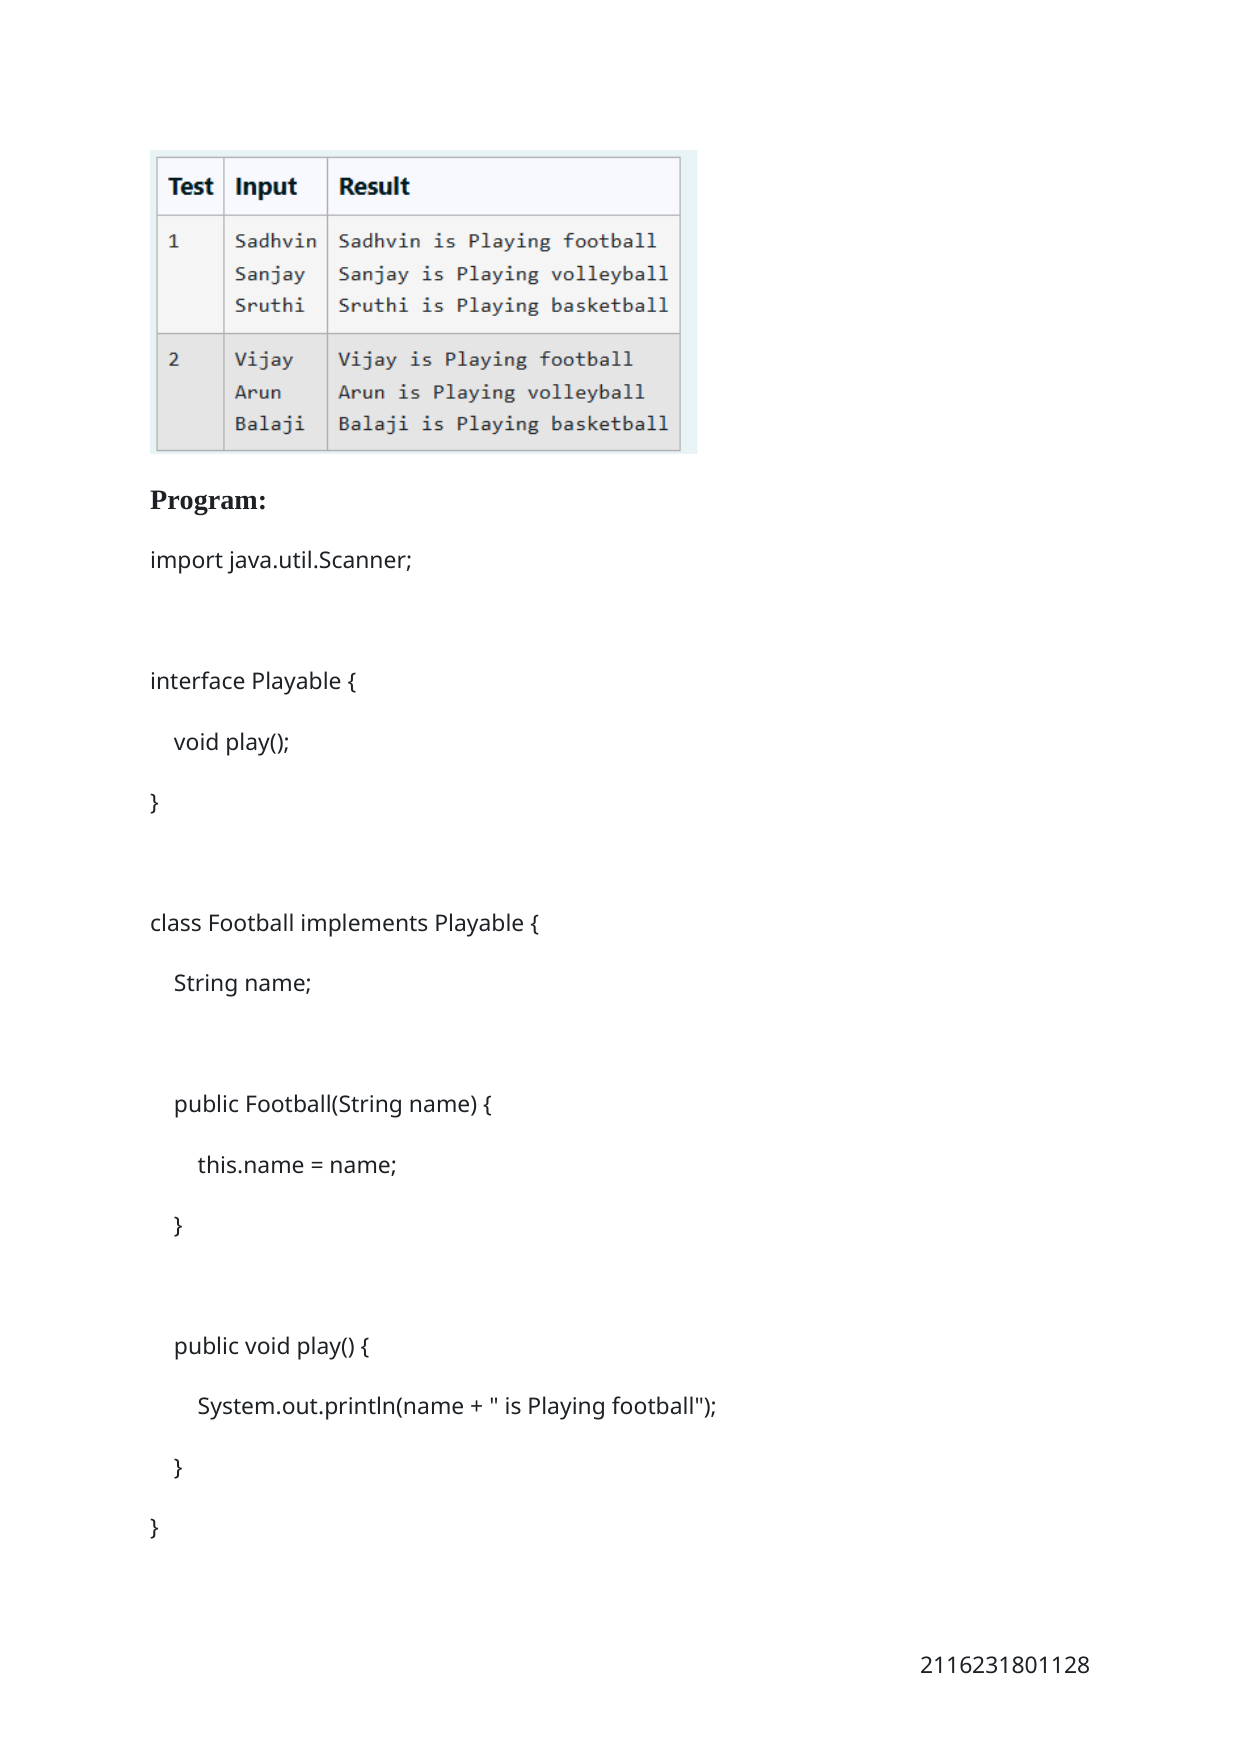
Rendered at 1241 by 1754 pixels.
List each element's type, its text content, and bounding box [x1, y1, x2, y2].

subtitle public void play() { [150, 1330, 1090, 1361]
subtitle interface Playable { [150, 665, 1090, 697]
subtitle String name; [150, 967, 1090, 999]
subtitle } [150, 1209, 1090, 1240]
subtitle System.out.println(name + " is Playing football"); [150, 1390, 1090, 1422]
subtitle Program: [150, 483, 1090, 515]
picture [150, 150, 698, 454]
subtitle this.name = name; [150, 1149, 1090, 1180]
subtitle class Football implements Playable { [150, 907, 1090, 938]
subtitle } [150, 1511, 1090, 1542]
subtitle public Football(String name) { [150, 1088, 1090, 1119]
subtitle } [150, 1451, 1090, 1482]
subtitle void play(); [150, 726, 1090, 757]
subtitle } [150, 786, 1090, 817]
subtitle import java.util.Scanner; [150, 544, 1090, 576]
